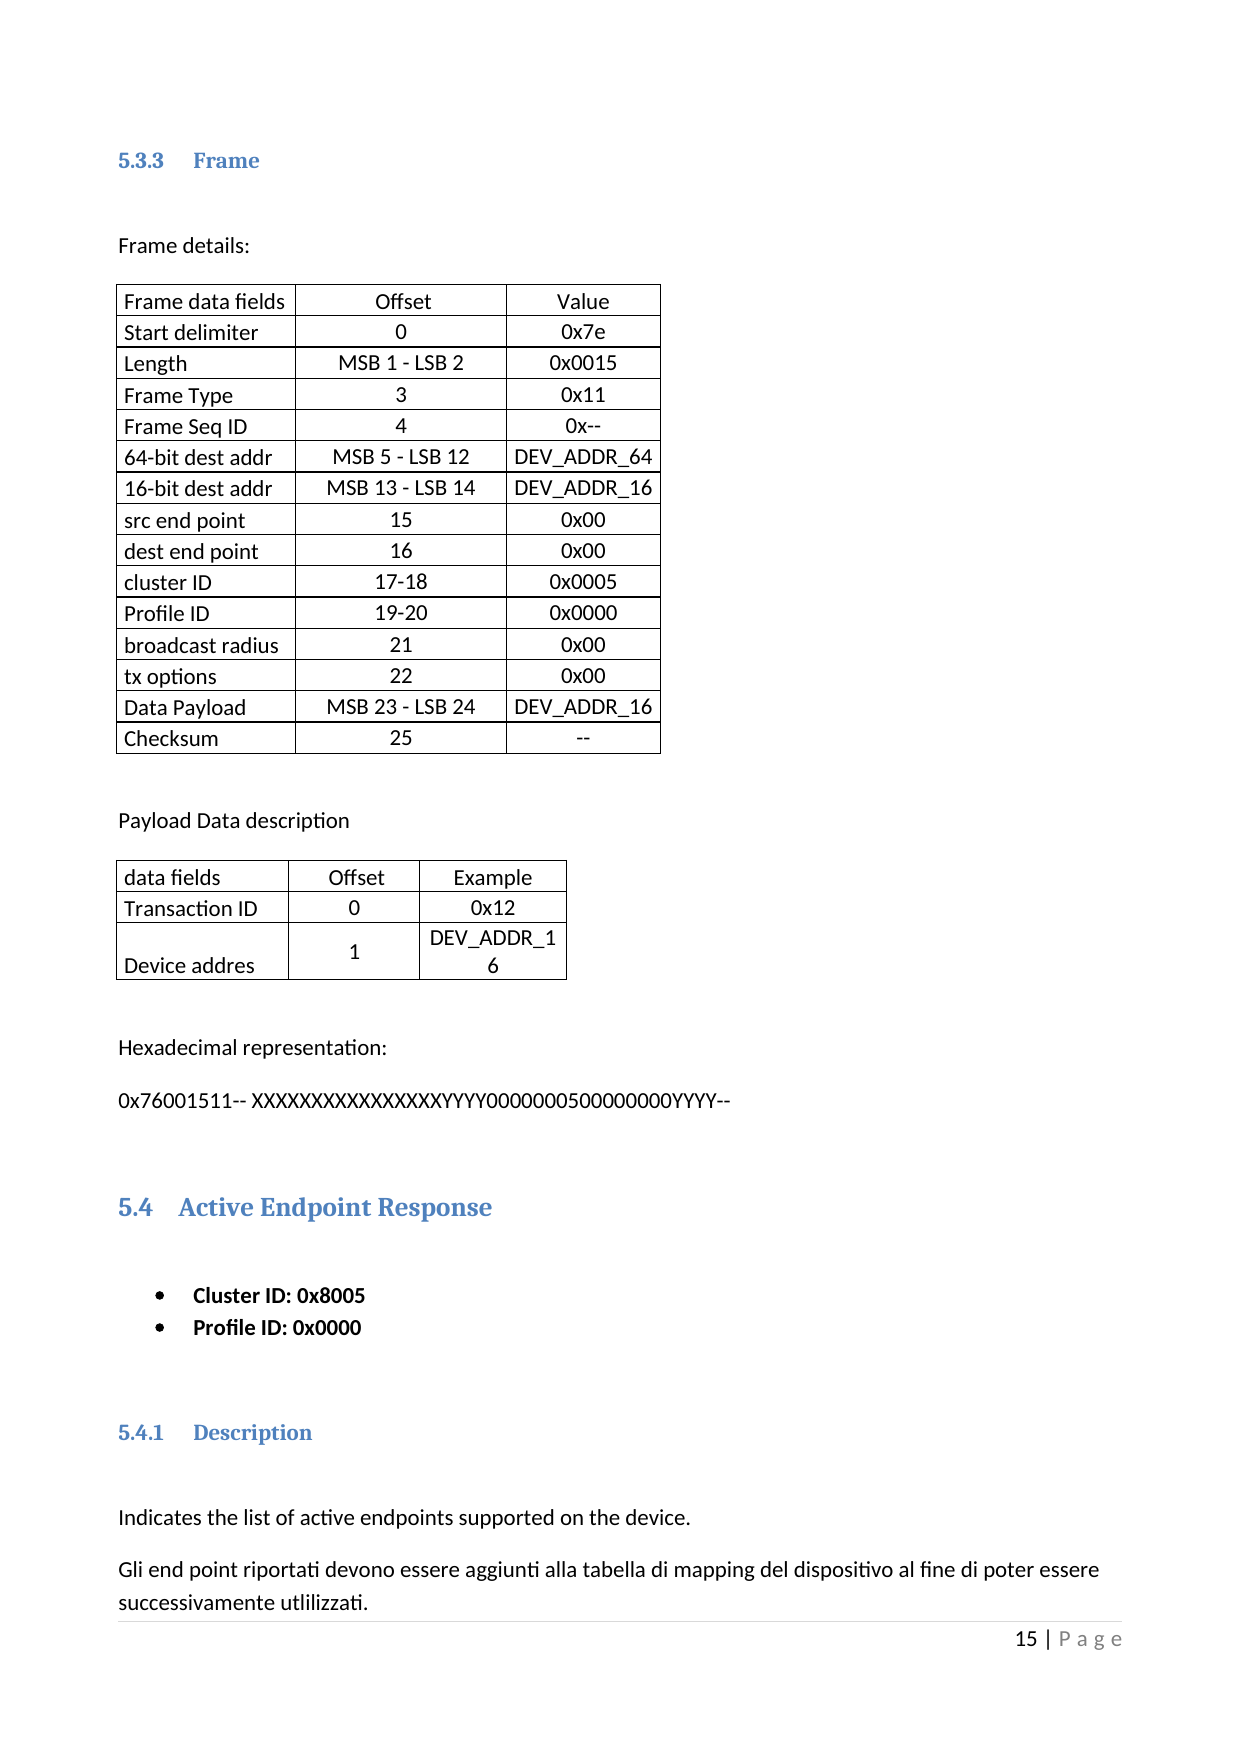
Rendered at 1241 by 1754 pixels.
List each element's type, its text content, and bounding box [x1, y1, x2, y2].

table_cell 0x00 [507, 629, 660, 659]
table_cell Frame Type [117, 379, 295, 409]
table_cell 22 [296, 660, 506, 690]
table_cell broadcast radius [117, 629, 295, 659]
table_cell cluster ID [117, 566, 295, 596]
table_header data fields [117, 861, 288, 891]
table_cell 0x0015 [507, 348, 660, 378]
table_cell dest end point [117, 535, 295, 565]
table_cell 1 [289, 923, 419, 979]
table_cell Profile ID [117, 598, 295, 628]
table_header Offset [296, 285, 506, 315]
table_cell 0x-- [507, 410, 660, 440]
table_cell 0x00 [507, 504, 660, 534]
text Indicates the list of active endpoints supported on the device. [118, 1503, 1122, 1531]
table_cell src end point [117, 504, 295, 534]
text Payload Data description [118, 807, 1122, 835]
table_cell -- [507, 723, 660, 753]
text Frame details: [118, 231, 1122, 259]
table_cell 0x00 [507, 660, 660, 690]
table_cell MSB 1 - LSB 2 [296, 348, 506, 378]
table_cell DEV_ADDR_16 [507, 691, 660, 721]
list Cluster ID: 0x8005 [156, 1281, 1122, 1309]
table_cell Checksum [117, 723, 295, 753]
table_cell MSB 13 - LSB 14 [296, 473, 506, 503]
table_cell 21 [296, 629, 506, 659]
table_cell Data Payload [117, 691, 295, 721]
table_cell Transaction ID [117, 892, 288, 922]
subtitle Description [118, 1419, 1122, 1446]
table_cell 17-18 [296, 566, 506, 596]
table_cell 3 [296, 379, 506, 409]
table_cell 0x0000 [507, 598, 660, 628]
table_cell 0x11 [507, 379, 660, 409]
table_cell 0x12 [420, 892, 566, 922]
table_cell Device addres [117, 923, 288, 979]
table_cell Length [117, 348, 295, 378]
table_header Example [420, 861, 566, 891]
table_cell 19-20 [296, 598, 506, 628]
table_cell tx options [117, 660, 295, 690]
table_header Value [507, 285, 660, 315]
table_cell MSB 5 - LSB 12 [296, 441, 506, 471]
table_header Frame data fields [117, 285, 295, 315]
table_cell 15 [296, 504, 506, 534]
table_cell Start delimiter [117, 316, 295, 346]
table_cell 16 [296, 535, 506, 565]
table_cell DEV_ADDR_64 [507, 441, 660, 471]
text Gli end point riportati devono essere aggiunti alla tabella di mapping del dispositivo al fine di poter essere successivamente utlilizzati. [118, 1556, 1122, 1616]
table_cell DEV_ADDR_16 [507, 473, 660, 503]
table_cell 0 [289, 892, 419, 922]
table_cell Frame Seq ID [117, 410, 295, 440]
text Hexadecimal representation: [118, 1033, 1122, 1061]
table_header Offset [289, 861, 419, 891]
text 0x76001511-- XXXXXXXXXXXXXXXXYYYY0000000500000000YYYY-- [118, 1086, 1122, 1114]
table_cell 0 [296, 316, 506, 346]
table_cell 4 [296, 410, 506, 440]
table_cell 0x00 [507, 535, 660, 565]
table_cell 0x7e [507, 316, 660, 346]
table_cell MSB 23 - LSB 24 [296, 691, 506, 721]
table_cell 0x0005 [507, 566, 660, 596]
subtitle Active Endpoint Response [118, 1192, 1122, 1223]
subtitle Frame [118, 148, 1122, 174]
table_cell 64-bit dest addr [117, 441, 295, 471]
table_cell 25 [296, 723, 506, 753]
list Profile ID: 0x0000 [156, 1313, 1122, 1341]
table_cell 16-bit dest addr [117, 473, 295, 503]
table_cell DEV_ADDR_16 [420, 923, 566, 979]
